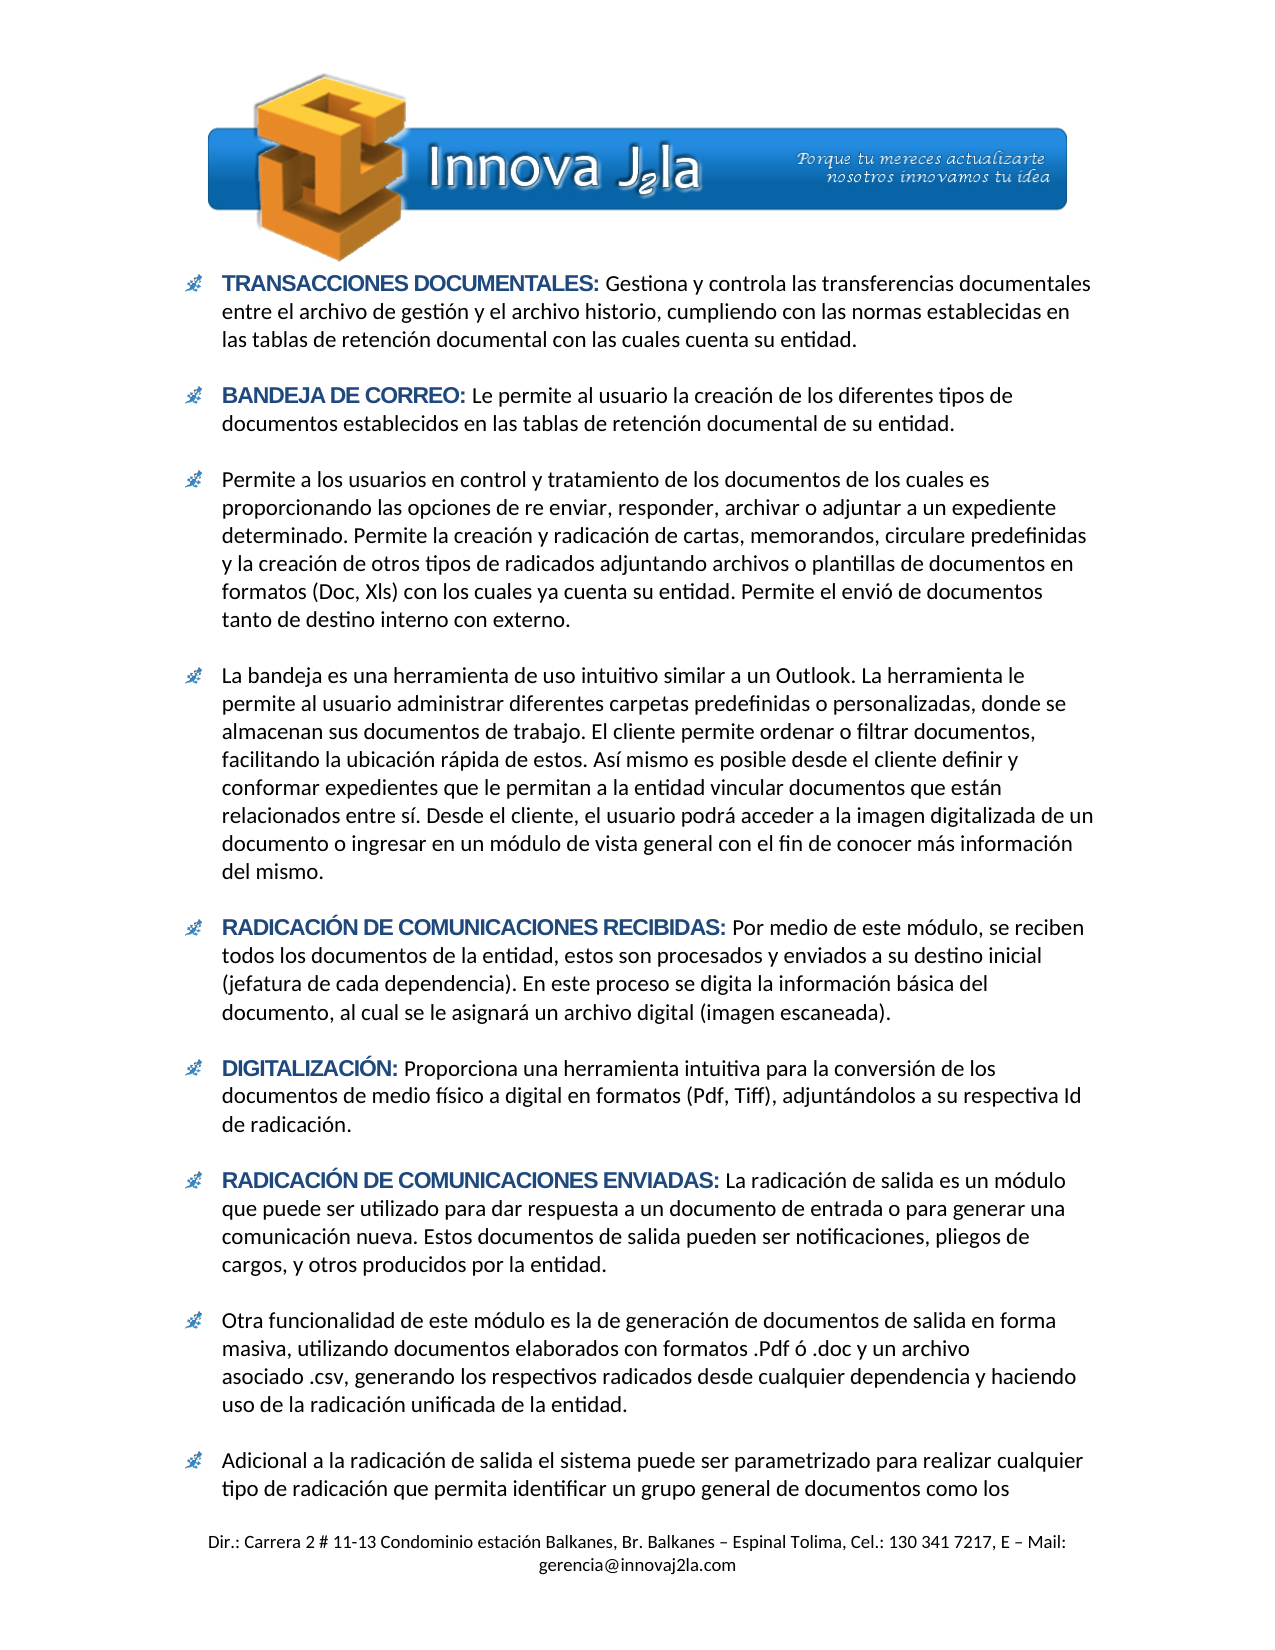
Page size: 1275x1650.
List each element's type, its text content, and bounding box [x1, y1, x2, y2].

picture [185, 1311, 202, 1329]
picture [185, 386, 202, 404]
list Permite a los usuarios en control y tratamiento de los documentos de los cuales es proporcionando las opciones de re enviar, responder, archivar o adjuntar a un expediente determinado. Permite la creación y radicación de cartas, memorandos, circulare predefinidas y la creación de otros tipos de radicados adjuntando archivos o plantillas de documentos en formatos (Doc, Xls) con los cuales ya cuenta su entidad. Permite el envió de documentos tanto de destino interno con externo. [184, 465, 1098, 633]
list La bandeja es una herramienta de uso intuitivo similar a un Outlook. La herramienta le permite al usuario administrar diferentes carpetas predefinidas o personalizadas, donde se almacenan sus documentos de trabajo. El cliente permite ordenar o filtrar documentos, facilitando la ubicación rápida de estos. Así mismo es posible desde el cliente definir y conformar expedientes que le permitan a la entidad vincular documentos que están relacionados entre sí. Desde el cliente, el usuario podrá acceder a la imagen digitalizada de un documento o ingresar en un módulo de vista general con el fin de conocer más información del mismo. [184, 661, 1098, 886]
picture [185, 919, 202, 936]
list RADICACIÓN DE COMUNICACIONES ENVIADAS: La radicación de salida es un módulo que puede ser utilizado para dar respuesta a un documento de entrada o para generar una comunicación nueva. Estos documentos de salida pueden ser notificaciones, pliegos de cargos, y otros producidos por la entidad. [184, 1166, 1098, 1278]
list Otra funcionalidad de este módulo es la de generación de documentos de salida en forma masiva, utilizando documentos elaborados con formatos .Pdf ó .doc y un archivo asociado .csv, generando los respectivos radicados desde cualquier dependencia y haciendo uso de la radicación unificada de la entidad. [184, 1306, 1098, 1418]
picture [185, 274, 202, 292]
picture [185, 1059, 202, 1076]
picture [185, 1171, 202, 1189]
picture [185, 667, 202, 684]
list TRANSACCIONES DOCUMENTALES: Gestiona y controla las transferencias documentales entre el archivo de gestión y el archivo historio, cumpliendo con las normas establecidas en las tablas de retención documental con las cuales cuenta su entidad. [184, 269, 1098, 353]
list DIGITALIZACIÓN: Proporciona una herramienta intuitiva para la conversión de los documentos de medio físico a digital en formatos (Pdf, Tiff), adjuntándolos a su respectiva Id de radicación. [184, 1054, 1098, 1138]
list RADICACIÓN DE COMUNICACIONES RECIBIDAS: Por medio de este módulo, se reciben todos los documentos de la entidad, estos son procesados y enviados a su destino inicial (jefatura de cada dependencia). En este proceso se digita la información básica del documento, al cual se le asignará un archivo digital (imagen escaneada). [184, 913, 1098, 1026]
picture [185, 470, 202, 488]
picture [185, 1451, 202, 1469]
picture [207, 73, 1068, 269]
list BANDEJA DE CORREO: Le permite al usuario la creación de los diferentes tipos de documentos establecidos en las tablas de retención documental de su entidad. [184, 381, 1098, 437]
